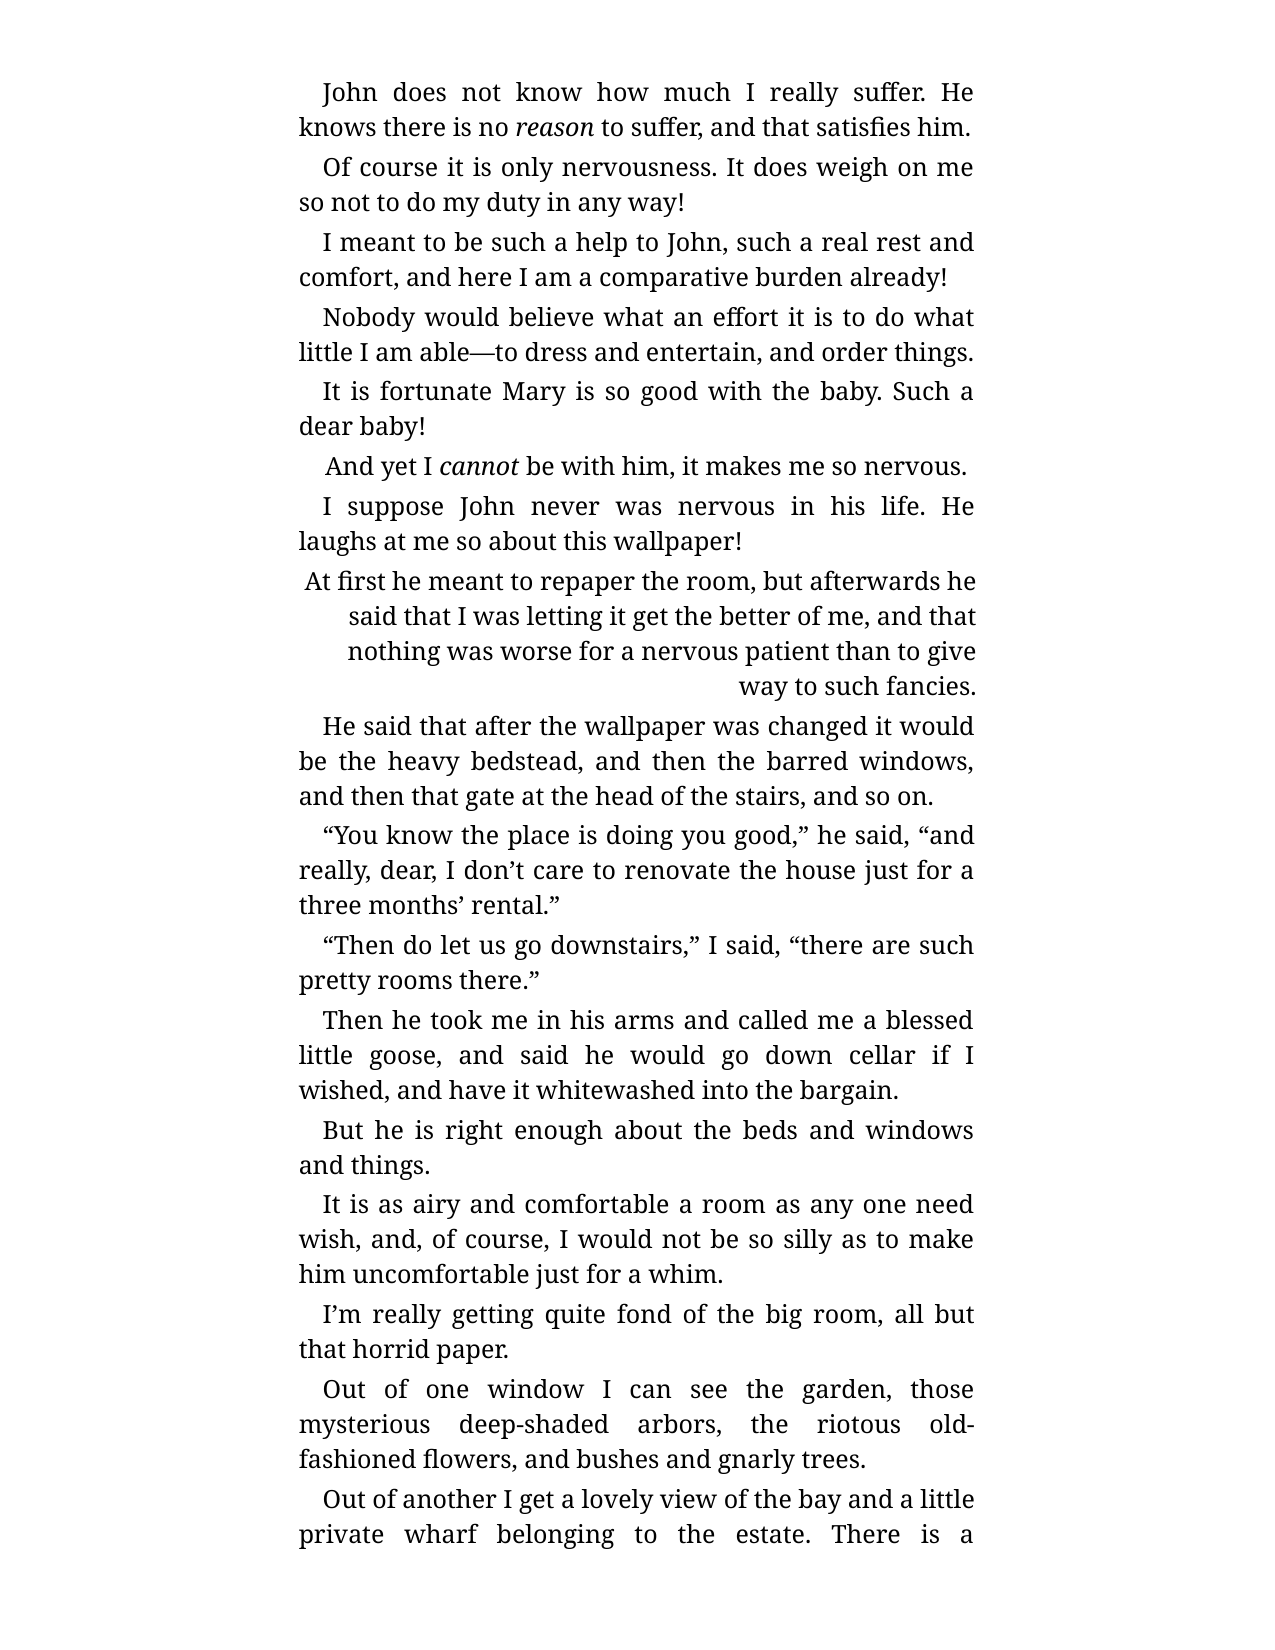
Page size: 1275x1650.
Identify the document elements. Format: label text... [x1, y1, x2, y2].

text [298, 1481, 975, 1551]
text I’m really getting quite fond of the big room, all but that horrid paper. [298, 1297, 975, 1366]
text John does not know how much I really suffer. He knows there is no reason to suffer, and that satisfies him. [298, 75, 975, 144]
text And yet I cannot be with him, it makes me so nervous. [325, 449, 975, 483]
text It is fortunate Mary is so good with the baby. Such a dear baby! [298, 374, 975, 443]
text It is as airy and comfortable a room as any one need wish, and, of course, I would not be so silly as to make him uncomfortable just for a whim. [298, 1187, 975, 1291]
text At first he meant to repaper the room, but afterwards he said that I was letting it get the better of me, and that nothing was worse for a nervous patient than to give way to such fancies. [300, 563, 977, 702]
text Nobody would believe what an effort it is to do what little I am able—to dress and entertain, and order things. [298, 299, 975, 368]
text Out of one window I can see the garden, those mysterious deep-shaded arbors, the riotous old-fashioned flowers, and bushes and gnarly trees. [298, 1372, 975, 1476]
text But he is right enough about the beds and windows and things. [298, 1112, 975, 1181]
text Then he took me in his arms and called me a blessed little goose, and said he would go down cellar if I wished, and have it whitewashed into the bargain. [298, 1002, 975, 1107]
text Of course it is only nervousness. It does weigh on me so not to do my duty in any way! [298, 149, 975, 219]
text I meant to be such a help to John, such a real rest and comfort, and here I am a comparative burden already! [298, 224, 975, 293]
text I suppose John never was nervous in his life. He laughs at me so about this wallpaper! [298, 488, 975, 558]
text “You know the place is doing you good,” he said, “and really, dear, I don’t care to renovate the house just for a three months’ rental.” [298, 818, 975, 922]
text “Then do let us go downstairs,” I said, “there are such pretty rooms there.” [298, 928, 975, 997]
text He said that after the wallpaper was changed it would be the heavy bedstead, and then the barred windows, and then that gate at the head of the stairs, and so on. [298, 708, 975, 812]
